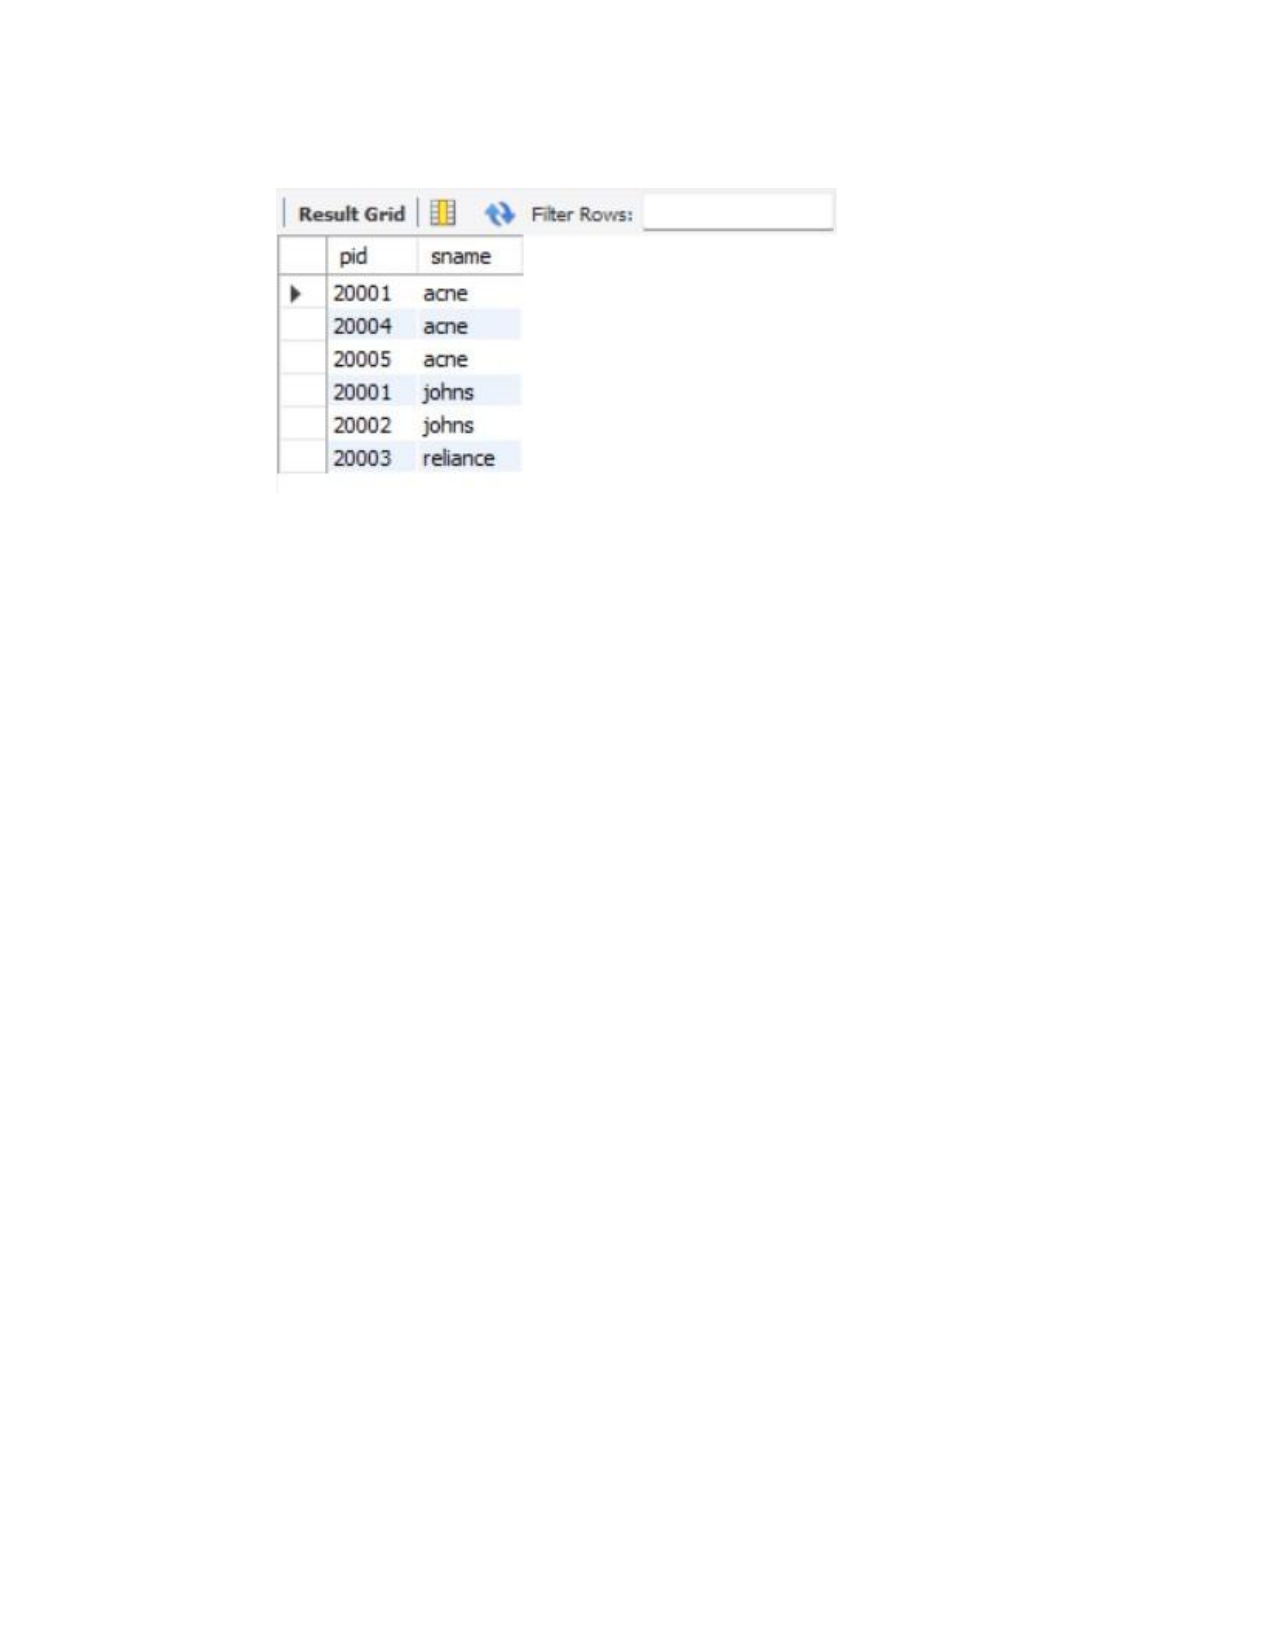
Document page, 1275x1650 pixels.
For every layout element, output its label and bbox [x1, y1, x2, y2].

picture [276, 188, 837, 494]
